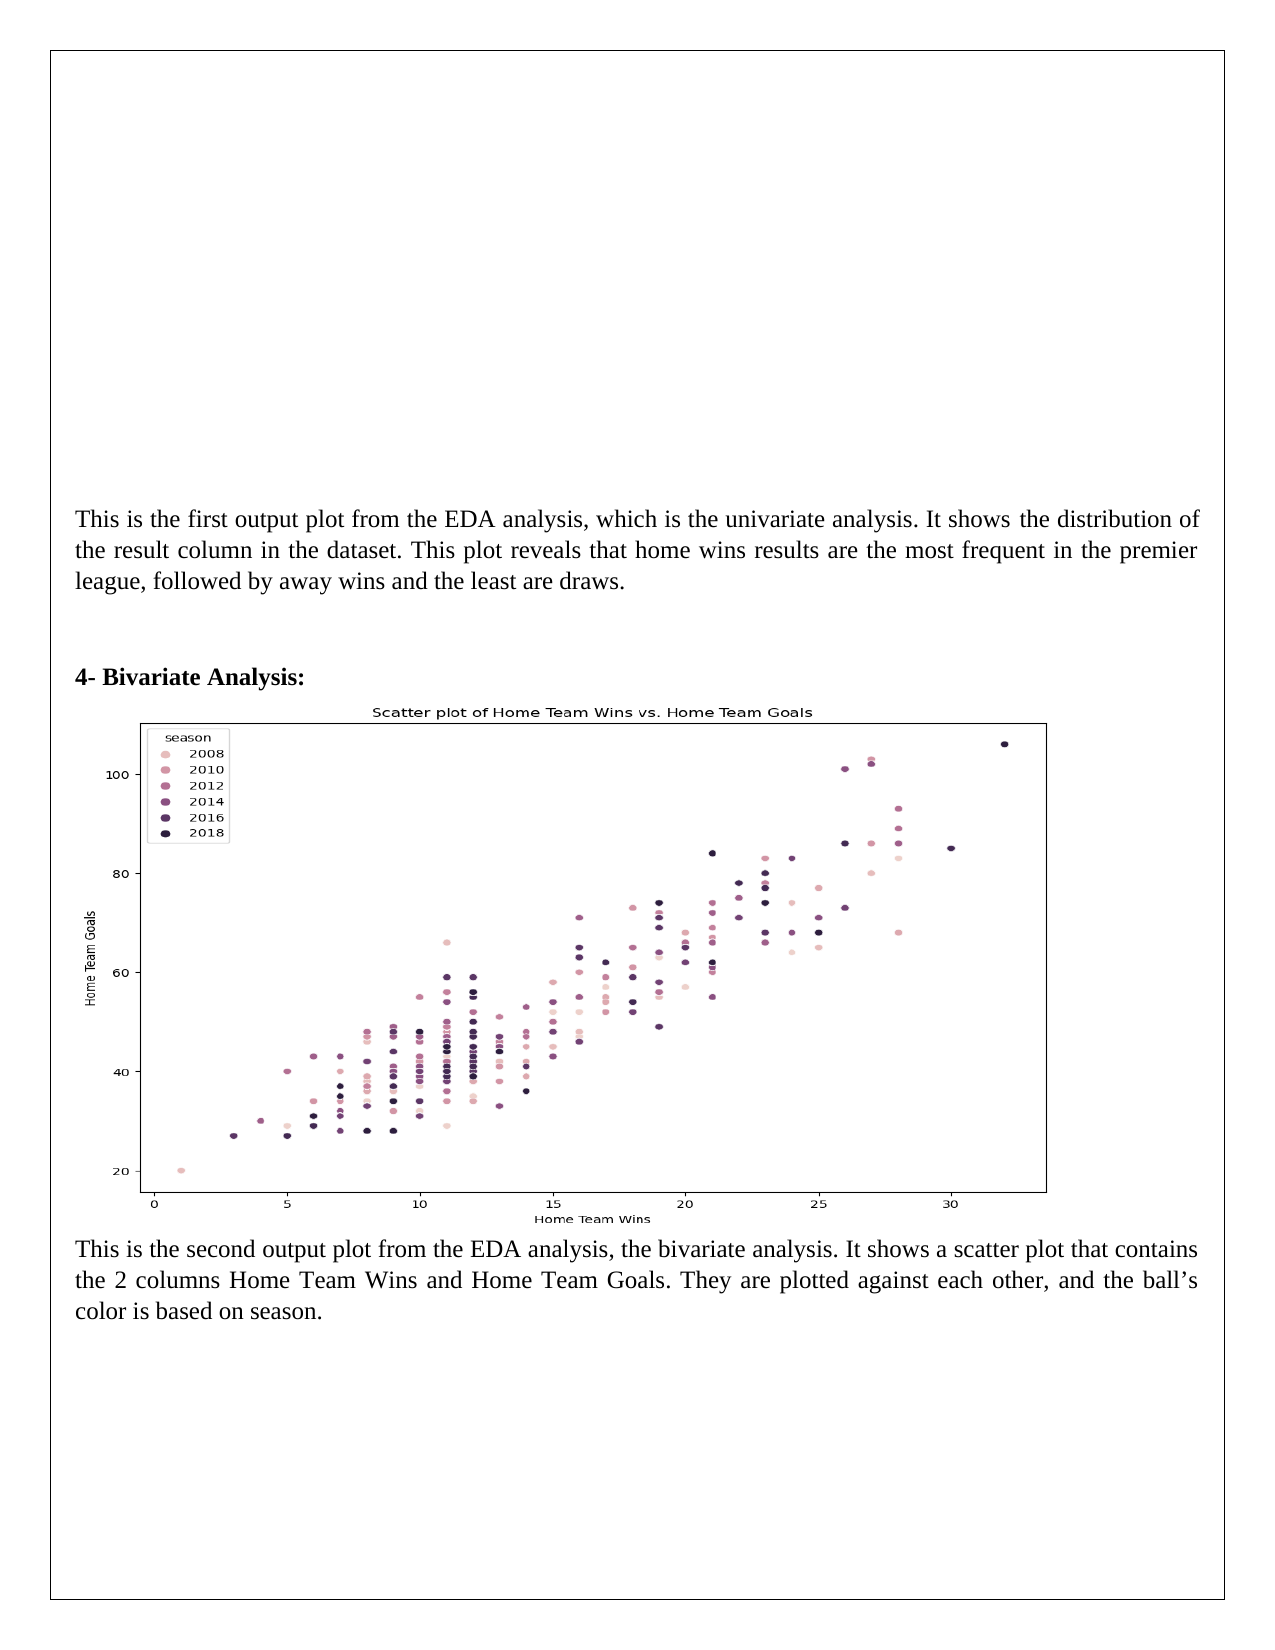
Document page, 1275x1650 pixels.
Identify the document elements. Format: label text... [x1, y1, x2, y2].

text This is the second output plot from the EDA analysis, the bivariate analysis. It shows a scatter plot that contains the 2 columns Home Team Wins and Home Team Goals. They are plotted against each other, and the ball’s color is based on season. [75, 1234, 1200, 1325]
picture [75, 700, 1053, 1232]
text This is the first output plot from the EDA analysis, which is the univariate analysis. It shows the distribution of the result column in the dataset. This plot reveals that home wins results are the most frequent in the premier league, followed by away wins and the least are draws. [75, 504, 1200, 595]
text 4- Bivariate Analysis: [75, 662, 1200, 691]
